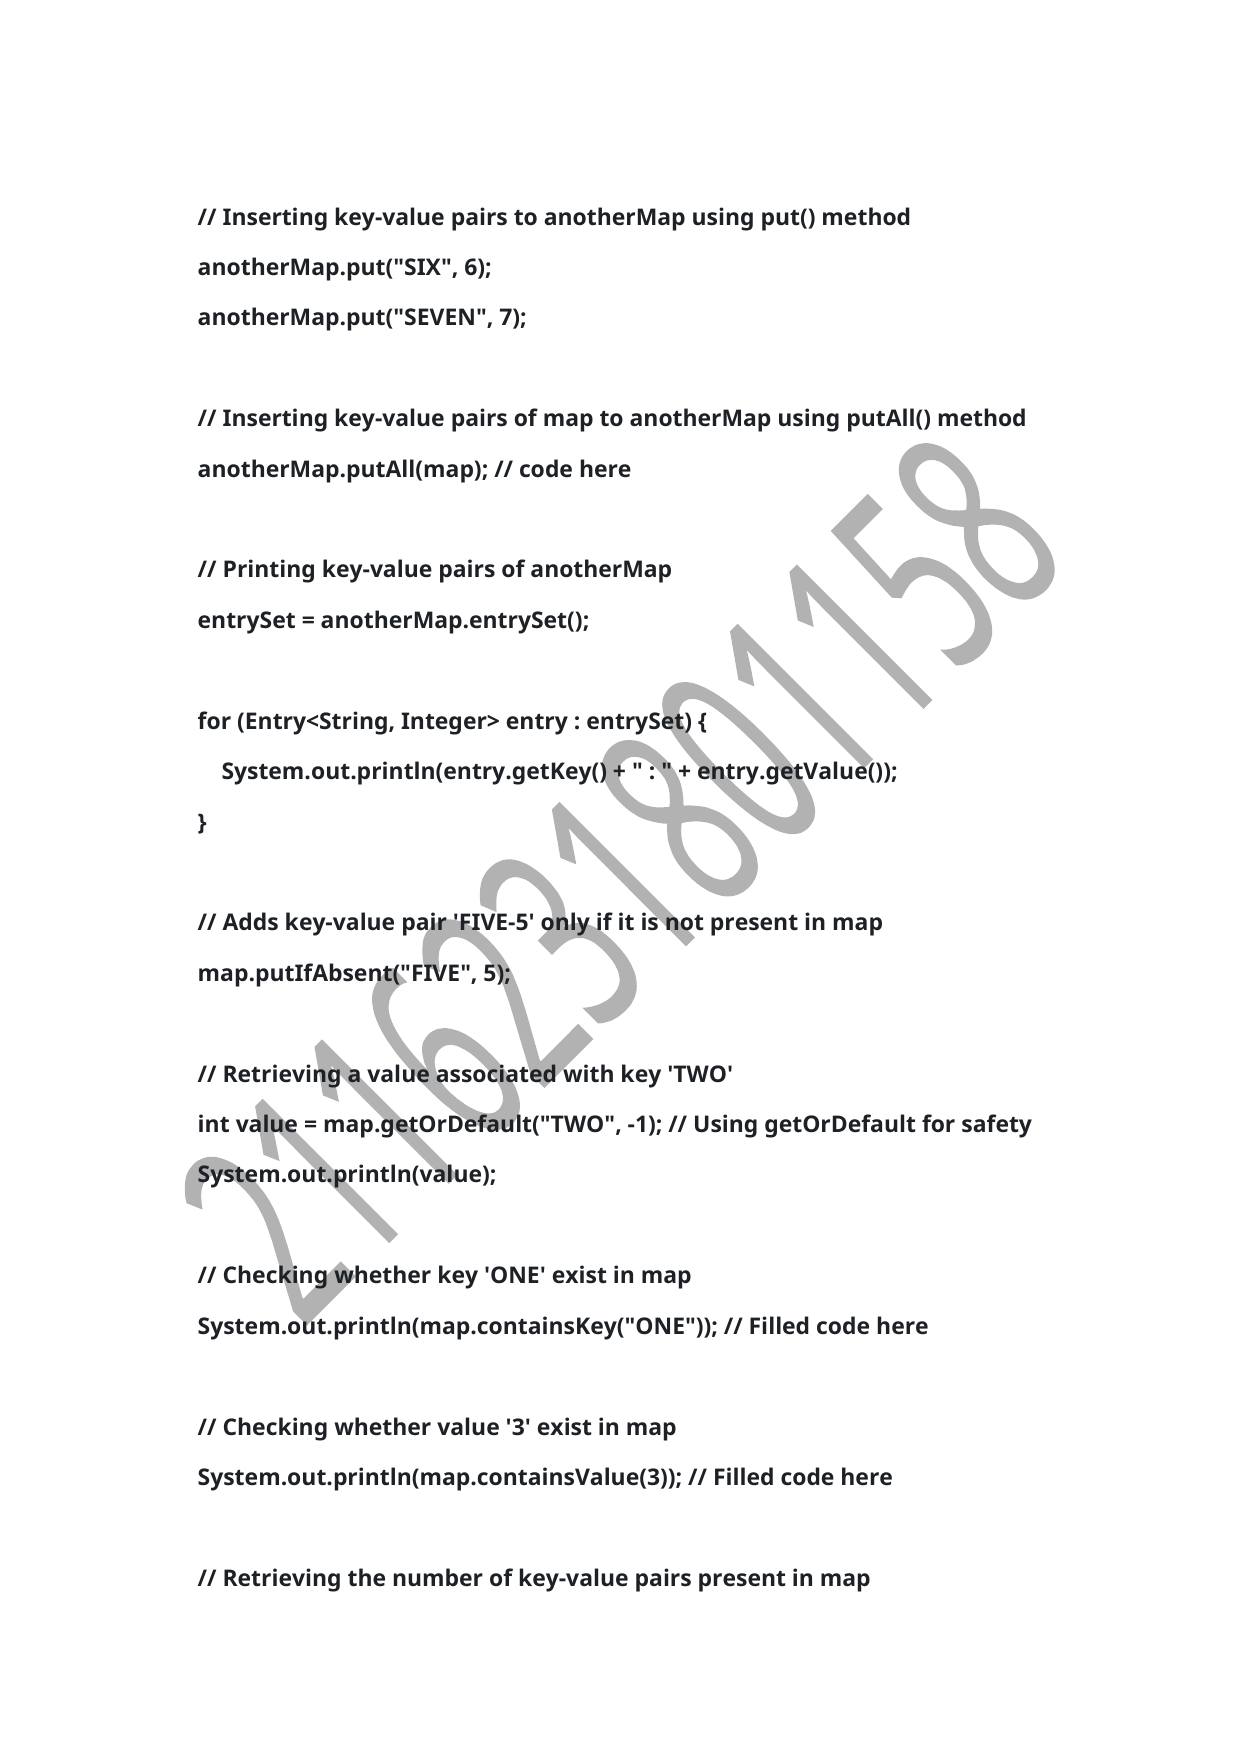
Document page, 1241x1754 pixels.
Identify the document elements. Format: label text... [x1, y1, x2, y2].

text System.out.println(entry.getKey() + " : " + entry.getValue()); [150, 755, 1090, 786]
text map.putIfAbsent("FIVE", 5); [150, 957, 1090, 988]
text } [150, 805, 1090, 837]
text entrySet = anotherMap.entrySet(); [150, 604, 1090, 635]
text anotherMap.put("SEVEN", 7); [150, 301, 1090, 332]
text for (Entry<String, Integer> entry : entrySet) { [150, 704, 1090, 736]
text // Printing key-value pairs of anotherMap [150, 553, 1090, 584]
text // Checking whether key 'ONE' exist in map [150, 1259, 1090, 1290]
text System.out.println(value); [150, 1158, 1090, 1189]
text int value = map.getOrDefault("TWO", -1); // Using getOrDefault for safety [150, 1108, 1090, 1139]
text // Adds key-value pair 'FIVE-5' only if it is not present in map [150, 906, 1090, 937]
text System.out.println(map.containsKey("ONE")); // Filled code here [150, 1309, 1090, 1341]
text anotherMap.putAll(map); // code here [150, 452, 1090, 484]
text // Retrieving the number of key-value pairs present in map [150, 1562, 1090, 1593]
text anotherMap.put("SIX", 6); [150, 251, 1090, 282]
text // Checking whether value '3' exist in map [150, 1410, 1090, 1442]
text // Inserting key-value pairs to anotherMap using put() method [150, 200, 1090, 232]
text // Retrieving a value associated with key 'TWO' [150, 1057, 1090, 1089]
text // Inserting key-value pairs of map to anotherMap using putAll() method [150, 402, 1090, 433]
text System.out.println(map.containsValue(3)); // Filled code here [150, 1461, 1090, 1492]
